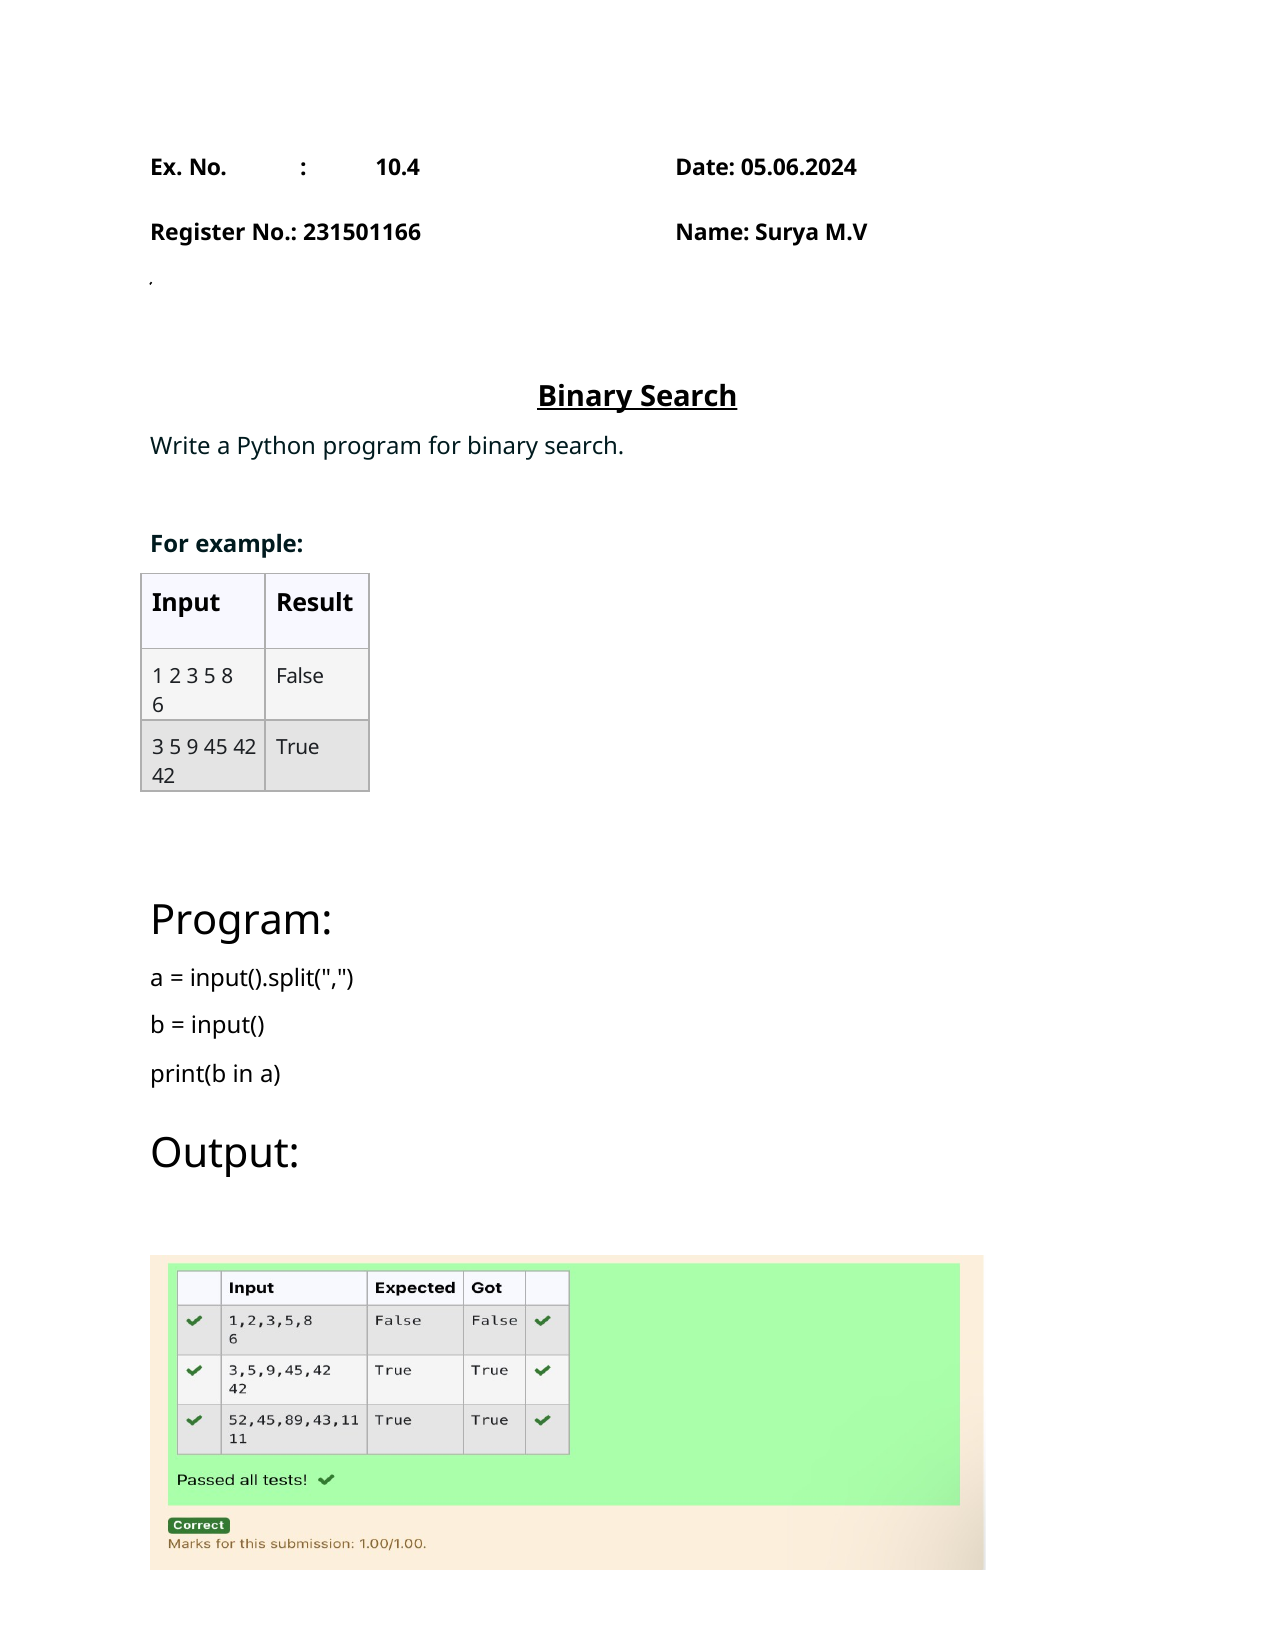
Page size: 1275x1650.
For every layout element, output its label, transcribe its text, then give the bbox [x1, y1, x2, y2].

text a = input().split(",") [150, 961, 1135, 994]
subtitle Binary Search [140, 375, 1135, 414]
text b = input() print(b in a) [150, 1008, 333, 1089]
text Write a Python program for binary search. [150, 428, 1135, 461]
subtitle Output: [150, 1123, 1135, 1180]
table_header Input [142, 574, 264, 648]
text Register No.: 231501166 Name: Surya M.V [150, 215, 1135, 247]
subtitle Program: [150, 889, 1135, 946]
table_cell 1 2 3 5 8 6 [142, 649, 264, 719]
picture [150, 1255, 986, 1570]
table_cell 3 5 9 45 42 42 [142, 721, 264, 790]
text Ex. No. : 10.4 Date: 05.06.2024 [150, 151, 1135, 182]
table_cell True [266, 721, 368, 790]
table_header Result [266, 574, 368, 648]
text For example: [150, 527, 1135, 559]
table_cell False [266, 649, 368, 719]
